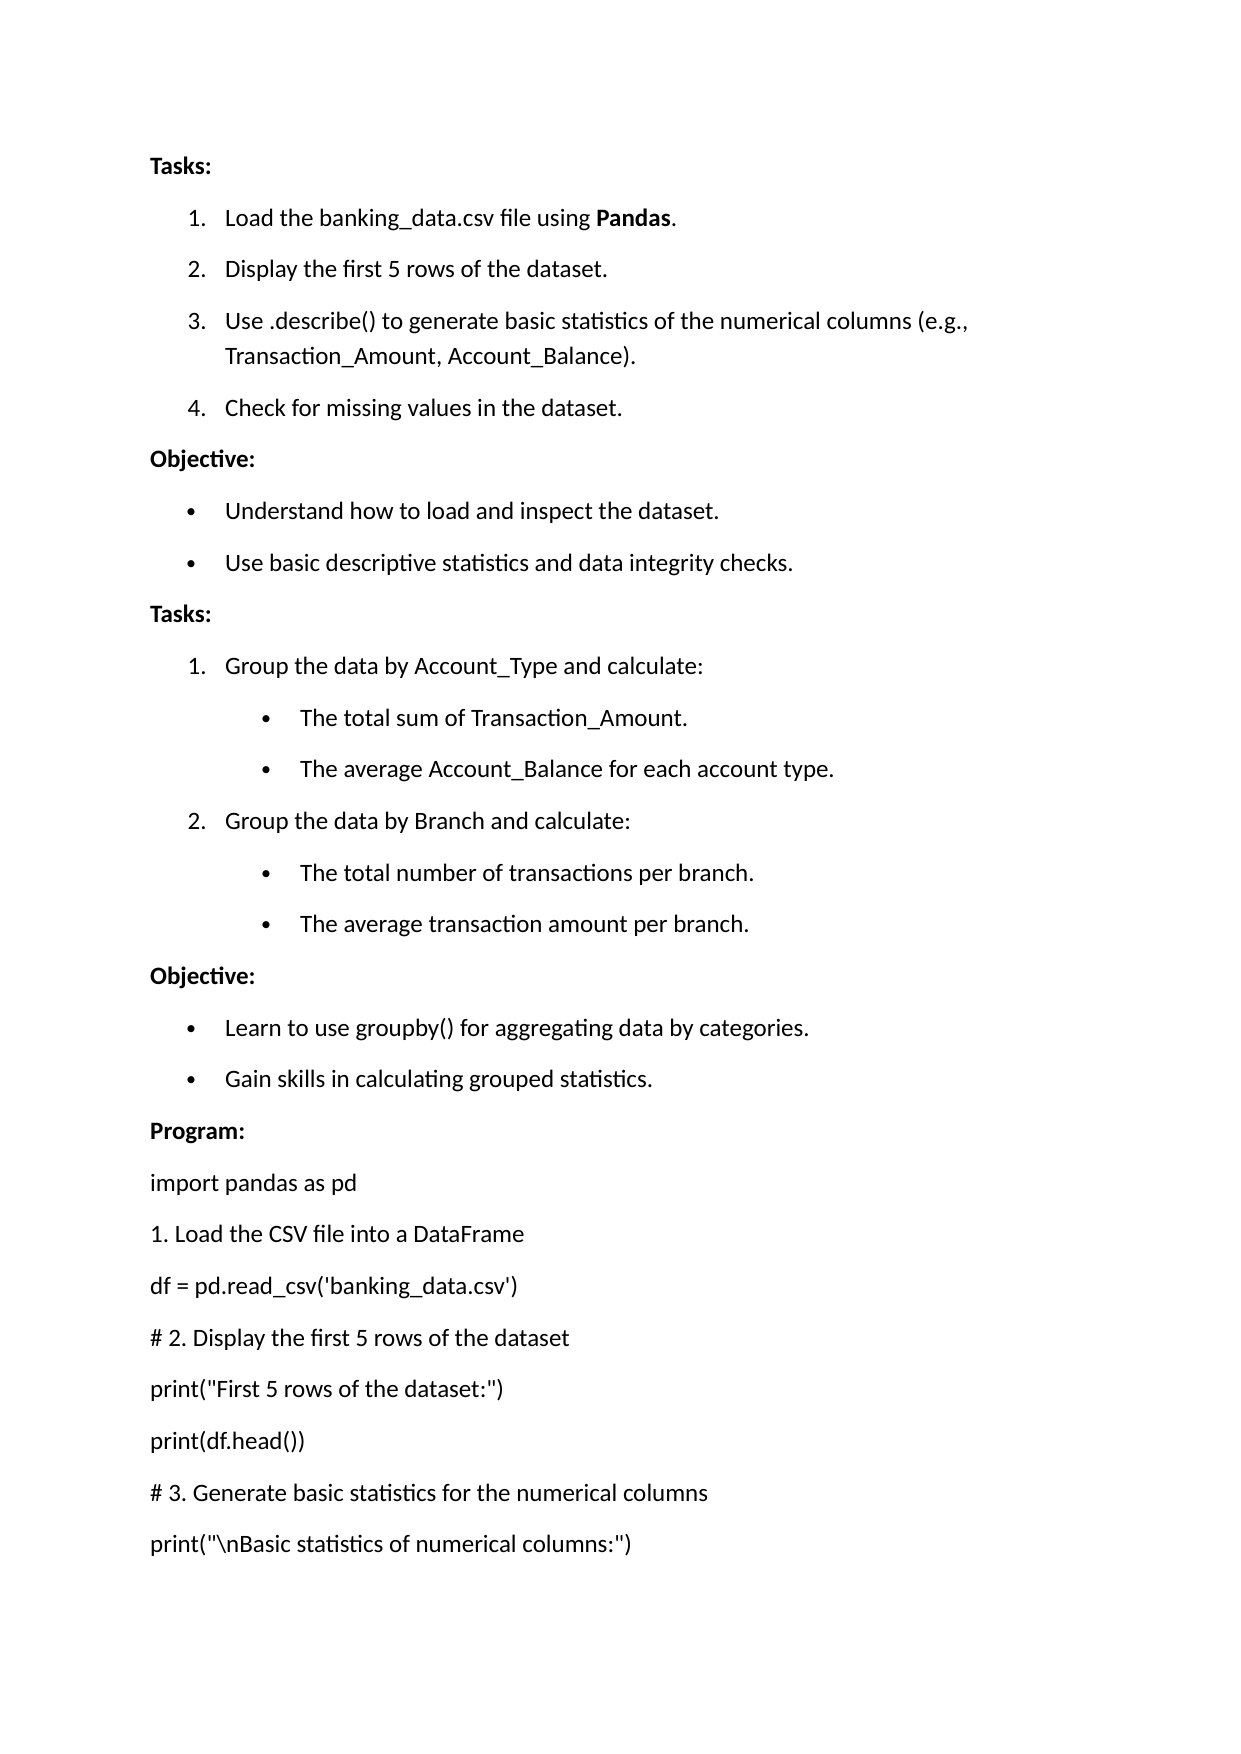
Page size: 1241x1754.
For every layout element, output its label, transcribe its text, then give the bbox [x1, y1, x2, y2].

list The average transaction amount per branch. [262, 908, 1090, 939]
text Program: [150, 1115, 1090, 1146]
text print("First 5 rows of the dataset:") [150, 1373, 1090, 1404]
text Tasks: [150, 150, 1090, 181]
list Learn to use groupby() for aggregating data by categories. [187, 1012, 1090, 1042]
text # 3. Generate basic statistics for the numerical columns [150, 1477, 1090, 1507]
list Use .describe() to generate basic statistics of the numerical columns (e.g., Transaction_Amount, Account_Balance). [187, 305, 1090, 371]
text Objective: [150, 960, 1090, 991]
text 1. Load the CSV file into a DataFrame [150, 1218, 1090, 1249]
list Gain skills in calculating grouped statistics. [187, 1063, 1090, 1094]
list Load the banking_data.csv file using Pandas. [187, 202, 1090, 232]
list Use basic descriptive statistics and data integrity checks. [187, 547, 1090, 577]
text # 2. Display the first 5 rows of the dataset [150, 1322, 1090, 1352]
list The total sum of Transaction_Amount. [262, 702, 1090, 732]
text Objective: [150, 443, 1090, 474]
list Group the data by Branch and calculate: [187, 805, 1090, 836]
text Tasks: [150, 598, 1090, 629]
list Display the first 5 rows of the dataset. [187, 253, 1090, 284]
text import pandas as pd [150, 1167, 1090, 1197]
list Group the data by Account_Type and calculate: [187, 650, 1090, 681]
list Understand how to load and inspect the dataset. [187, 495, 1090, 526]
text df = pd.read_csv('banking_data.csv') [150, 1270, 1090, 1301]
text print(df.head()) [150, 1425, 1090, 1456]
text print("\nBasic statistics of numerical columns:") [150, 1528, 1090, 1559]
list The total number of transactions per branch. [262, 857, 1090, 887]
list Check for missing values in the dataset. [187, 392, 1090, 422]
list The average Account_Balance for each account type. [262, 753, 1090, 784]
